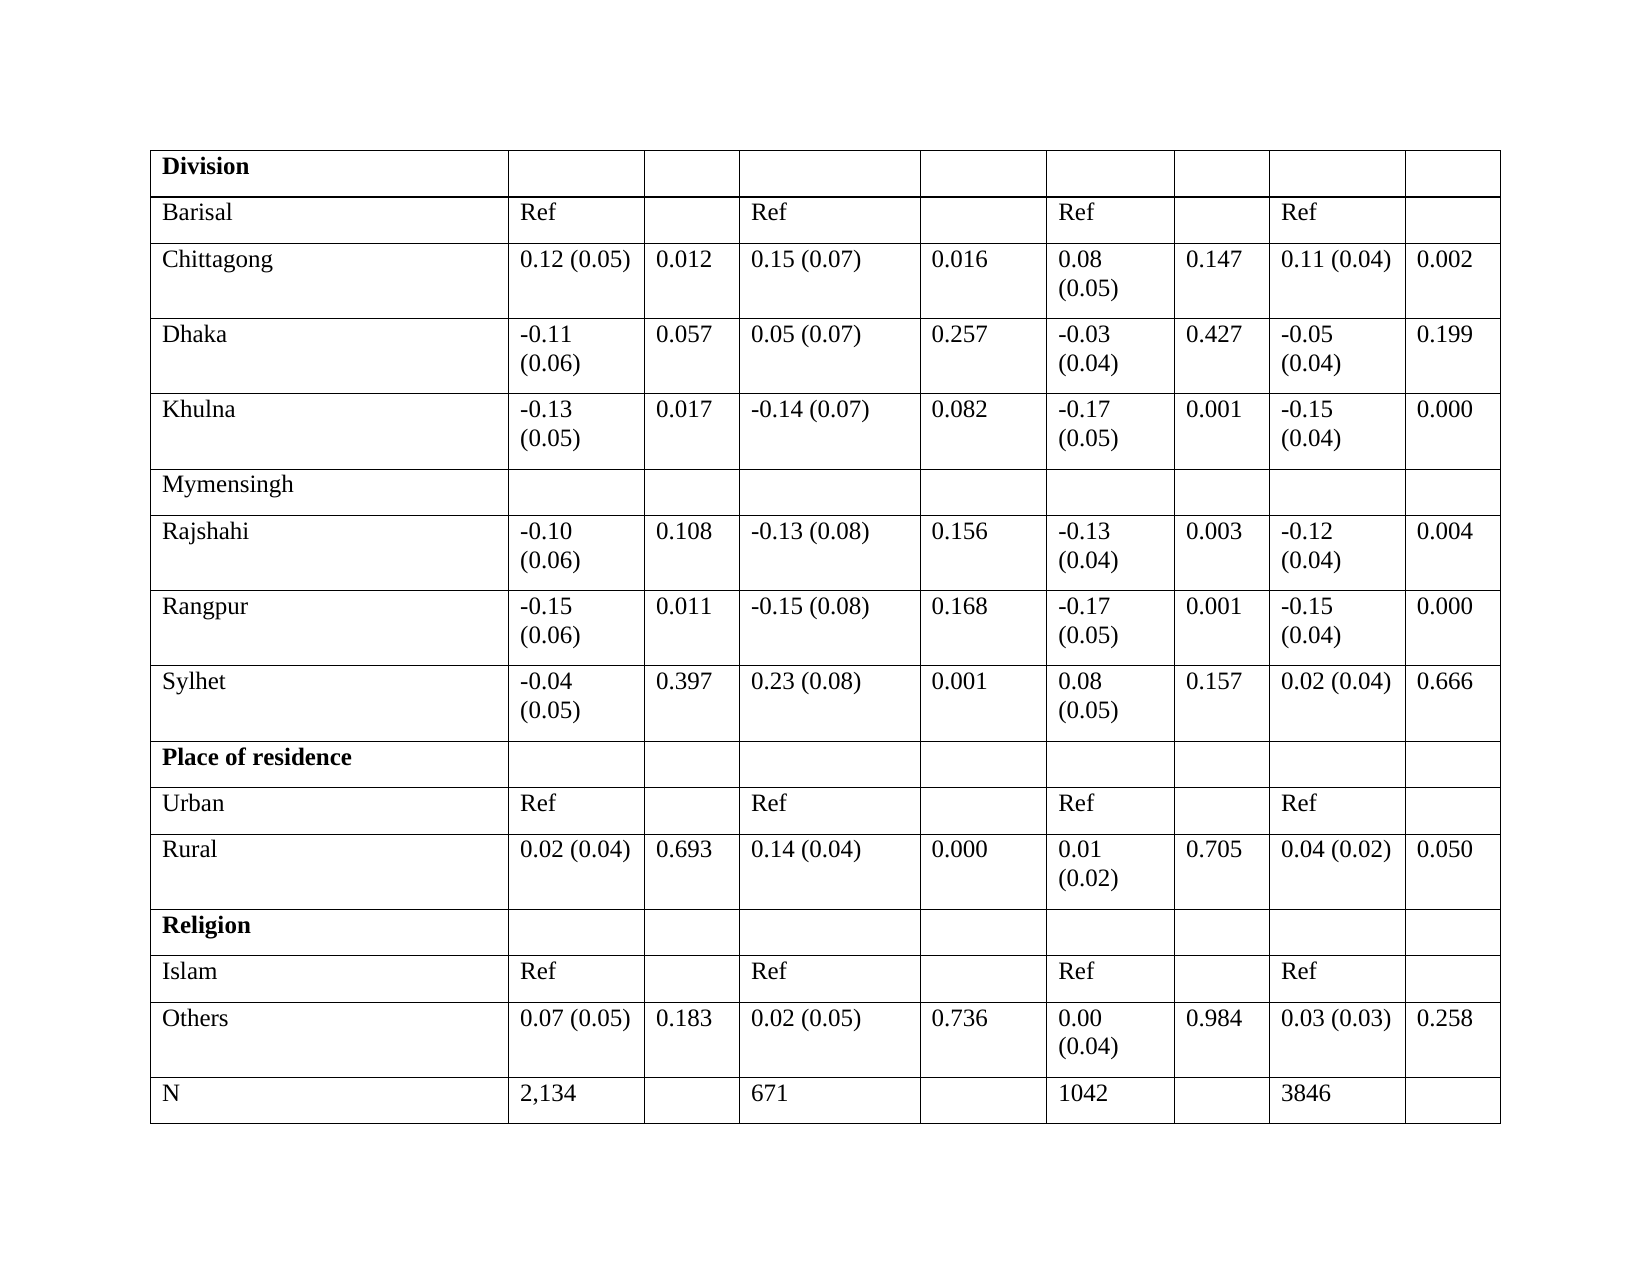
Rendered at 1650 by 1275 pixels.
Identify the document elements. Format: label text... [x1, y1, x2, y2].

table_cell Rural [151, 835, 508, 909]
table_cell -0.10 (0.06) [509, 516, 644, 590]
table_cell [1270, 151, 1405, 196]
table_cell [645, 910, 739, 955]
table_cell 0.011 [645, 591, 739, 665]
table_cell Barisal [151, 198, 508, 243]
table_cell 0.705 [1175, 835, 1269, 909]
table_cell [740, 470, 920, 515]
table_cell Ref [740, 788, 920, 833]
table_cell 1042 [1047, 1078, 1174, 1123]
table_cell Urban [151, 788, 508, 833]
table_cell [1175, 956, 1269, 1002]
table_cell -0.04 (0.05) [509, 666, 644, 741]
table_cell 0.000 [1406, 394, 1500, 468]
table_cell 0.057 [645, 319, 739, 393]
table_cell -0.03 (0.04) [1047, 319, 1174, 393]
table_cell [1175, 1078, 1269, 1123]
table_cell 0.07 (0.05) [509, 1003, 644, 1077]
table_cell [509, 742, 644, 787]
table_cell 0.157 [1175, 666, 1269, 741]
table_cell Sylhet [151, 666, 508, 741]
table_cell -0.12 (0.04) [1270, 516, 1405, 590]
table_cell Ref [1270, 198, 1405, 243]
table_cell 0.02 (0.05) [740, 1003, 920, 1077]
table_cell 0.108 [645, 516, 739, 590]
table_cell Religion [151, 910, 508, 955]
table_cell 0.12 (0.05) [509, 244, 644, 318]
table_cell -0.15 (0.04) [1270, 394, 1405, 468]
table_cell 0.693 [645, 835, 739, 909]
table_cell 0.23 (0.08) [740, 666, 920, 741]
table_cell 0.156 [921, 516, 1046, 590]
table_cell Division [151, 151, 508, 196]
table_cell [921, 470, 1046, 515]
table_cell [921, 956, 1046, 1002]
table_cell 0.01 (0.02) [1047, 835, 1174, 909]
table_cell [1175, 470, 1269, 515]
table_cell 0.08 (0.05) [1047, 244, 1174, 318]
table_cell Ref [1047, 788, 1174, 833]
table_cell 0.03 (0.03) [1270, 1003, 1405, 1077]
table_cell 2,134 [509, 1078, 644, 1123]
table_cell 0.000 [921, 835, 1046, 909]
table_cell 0.04 (0.02) [1270, 835, 1405, 909]
table_cell [645, 956, 739, 1002]
table_cell [921, 198, 1046, 243]
table_cell 0.000 [1406, 591, 1500, 665]
table_cell [1406, 910, 1500, 955]
table_cell Ref [740, 956, 920, 1002]
table_cell [645, 198, 739, 243]
table_cell [645, 151, 739, 196]
table_cell Ref [1047, 198, 1174, 243]
table_cell -0.11 (0.06) [509, 319, 644, 393]
table_cell Islam [151, 956, 508, 1002]
table_cell 0.258 [1406, 1003, 1500, 1077]
table_cell 0.15 (0.07) [740, 244, 920, 318]
table_cell Chittagong [151, 244, 508, 318]
table_cell Rajshahi [151, 516, 508, 590]
table_cell -0.17 (0.05) [1047, 394, 1174, 468]
table_cell 0.012 [645, 244, 739, 318]
table_cell 0.050 [1406, 835, 1500, 909]
table_cell Ref [1270, 788, 1405, 833]
table_cell 0.257 [921, 319, 1046, 393]
table_cell [1406, 198, 1500, 243]
table_cell [645, 788, 739, 833]
table_cell [921, 151, 1046, 196]
table_cell [1406, 742, 1500, 787]
table_cell -0.13 (0.05) [509, 394, 644, 468]
table_cell [921, 788, 1046, 833]
table_cell [1406, 1078, 1500, 1123]
table_cell 0.05 (0.07) [740, 319, 920, 393]
table_cell -0.13 (0.04) [1047, 516, 1174, 590]
table_cell [645, 470, 739, 515]
table_cell [740, 742, 920, 787]
table_cell [1175, 788, 1269, 833]
table_cell 0.016 [921, 244, 1046, 318]
table_cell 0.003 [1175, 516, 1269, 590]
table_cell [509, 910, 644, 955]
table_cell [1406, 956, 1500, 1002]
table_cell -0.13 (0.08) [740, 516, 920, 590]
table_cell 0.004 [1406, 516, 1500, 590]
table_cell -0.14 (0.07) [740, 394, 920, 468]
table_cell [1175, 742, 1269, 787]
table_cell [1270, 742, 1405, 787]
table_cell Ref [740, 198, 920, 243]
table_cell -0.15 (0.08) [740, 591, 920, 665]
table_cell Place of residence [151, 742, 508, 787]
table_cell [740, 910, 920, 955]
table_cell [1406, 788, 1500, 833]
table_cell [921, 1078, 1046, 1123]
table_cell [1047, 910, 1174, 955]
table_cell Ref [509, 198, 644, 243]
table_cell 0.14 (0.04) [740, 835, 920, 909]
table_cell [921, 910, 1046, 955]
table_cell [1047, 742, 1174, 787]
table_cell 0.666 [1406, 666, 1500, 741]
table_cell 0.11 (0.04) [1270, 244, 1405, 318]
table_cell 0.00 (0.04) [1047, 1003, 1174, 1077]
table_cell -0.17 (0.05) [1047, 591, 1174, 665]
table_cell 0.08 (0.05) [1047, 666, 1174, 741]
table_cell 0.082 [921, 394, 1046, 468]
table_cell 0.147 [1175, 244, 1269, 318]
table_cell [645, 1078, 739, 1123]
table_cell 0.02 (0.04) [1270, 666, 1405, 741]
table_cell 671 [740, 1078, 920, 1123]
table_cell Others [151, 1003, 508, 1077]
table_cell Mymensingh [151, 470, 508, 515]
table_cell [740, 151, 920, 196]
table_cell 0.427 [1175, 319, 1269, 393]
table_cell [1406, 470, 1500, 515]
table_cell Ref [1270, 956, 1405, 1002]
table_cell 0.001 [1175, 591, 1269, 665]
table_cell [1175, 198, 1269, 243]
table_cell 0.736 [921, 1003, 1046, 1077]
table_cell 0.02 (0.04) [509, 835, 644, 909]
table_cell -0.15 (0.04) [1270, 591, 1405, 665]
table_cell Ref [1047, 956, 1174, 1002]
table_cell [1175, 151, 1269, 196]
table_cell [1047, 470, 1174, 515]
table_cell N [151, 1078, 508, 1123]
table_cell 0.397 [645, 666, 739, 741]
table_cell -0.05 (0.04) [1270, 319, 1405, 393]
table_cell [645, 742, 739, 787]
table_cell [509, 470, 644, 515]
table_cell -0.15 (0.06) [509, 591, 644, 665]
table_cell 0.002 [1406, 244, 1500, 318]
table_cell [1270, 910, 1405, 955]
table_cell 3846 [1270, 1078, 1405, 1123]
table_cell [1175, 910, 1269, 955]
table_cell [1047, 151, 1174, 196]
table_cell [1270, 470, 1405, 515]
table_cell 0.168 [921, 591, 1046, 665]
table_cell Ref [509, 956, 644, 1002]
table_cell 0.017 [645, 394, 739, 468]
table_cell 0.199 [1406, 319, 1500, 393]
table_cell [509, 151, 644, 196]
table_cell 0.984 [1175, 1003, 1269, 1077]
table_cell Khulna [151, 394, 508, 468]
table_cell 0.001 [1175, 394, 1269, 468]
table_cell 0.183 [645, 1003, 739, 1077]
table_cell Rangpur [151, 591, 508, 665]
table_cell 0.001 [921, 666, 1046, 741]
table_cell [921, 742, 1046, 787]
table_cell [1406, 151, 1500, 196]
table_cell Ref [509, 788, 644, 833]
table_cell Dhaka [151, 319, 508, 393]
